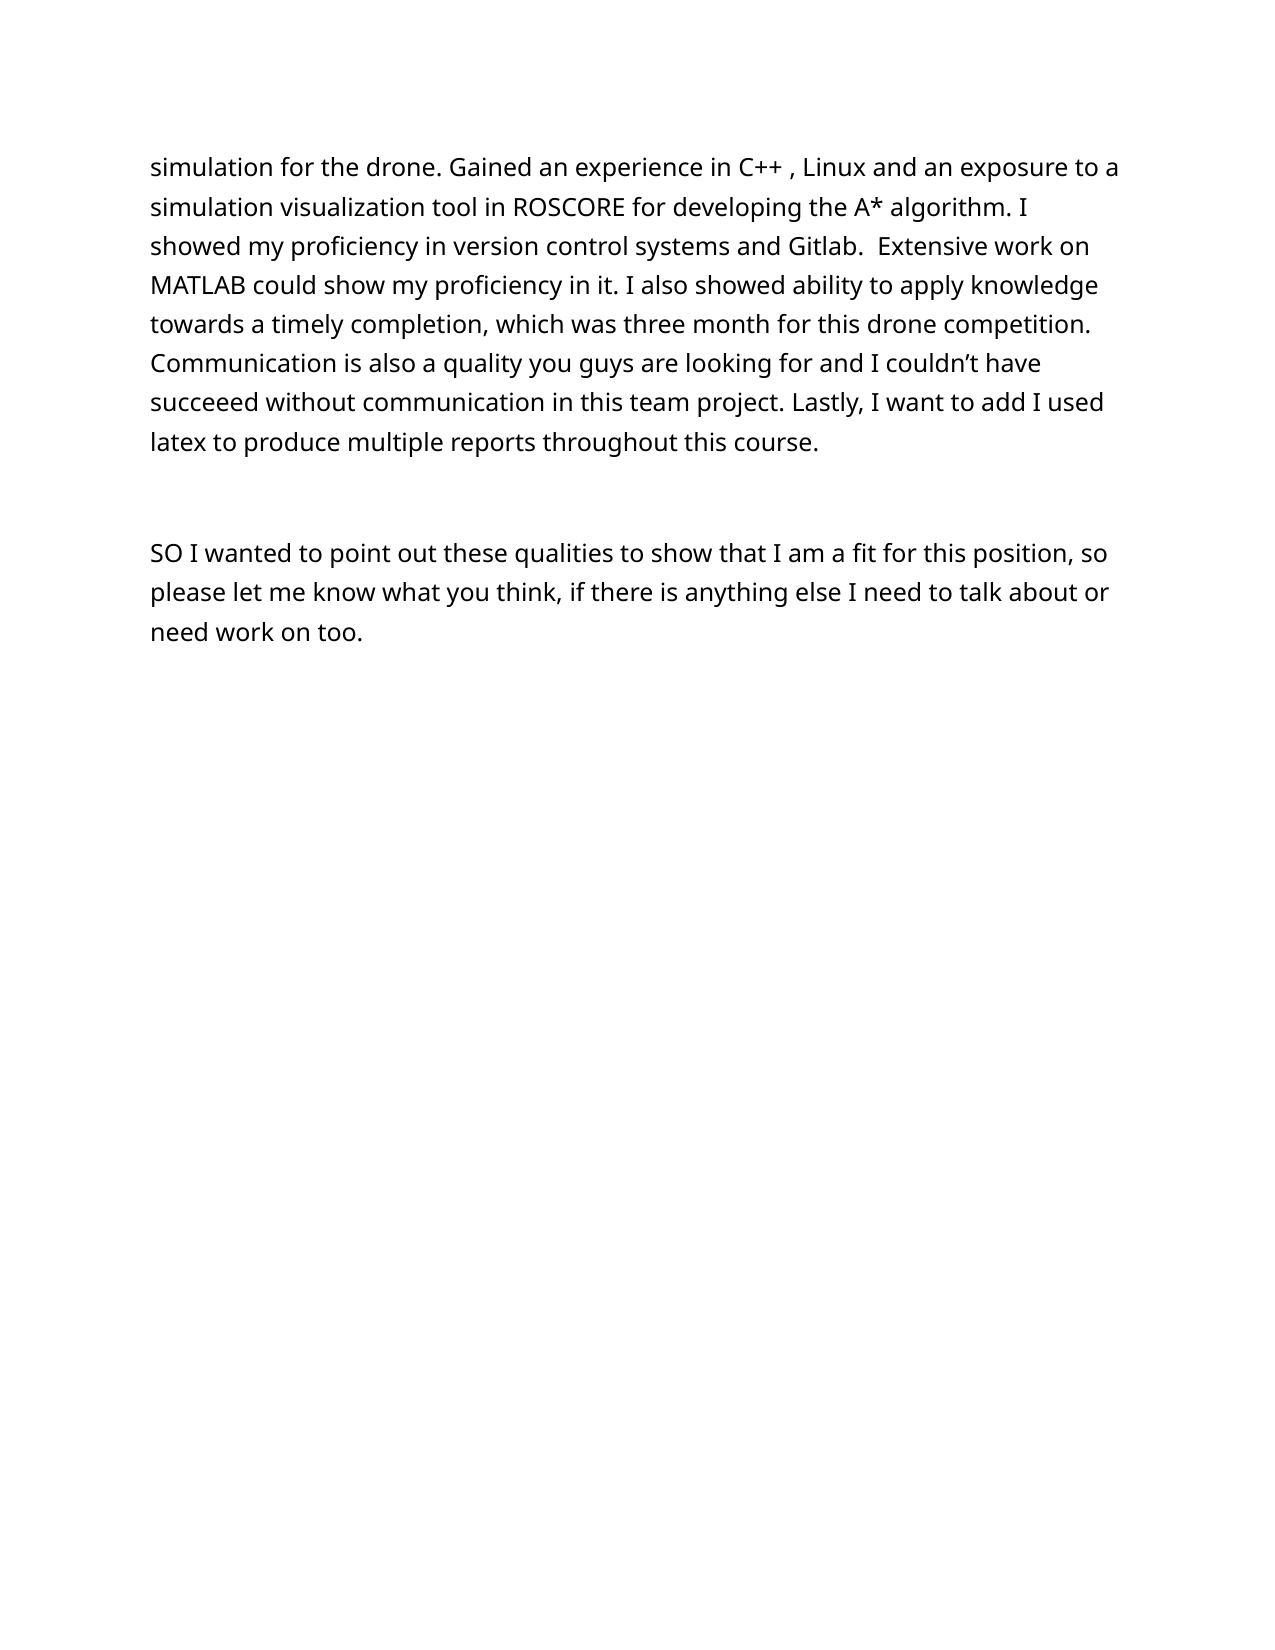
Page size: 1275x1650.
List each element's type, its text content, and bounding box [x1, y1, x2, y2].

text SO I wanted to point out these qualities to show that I am a fit for this position, so please let me know what you think, if there is anything else I need to talk about or need work on too. [150, 536, 1125, 648]
